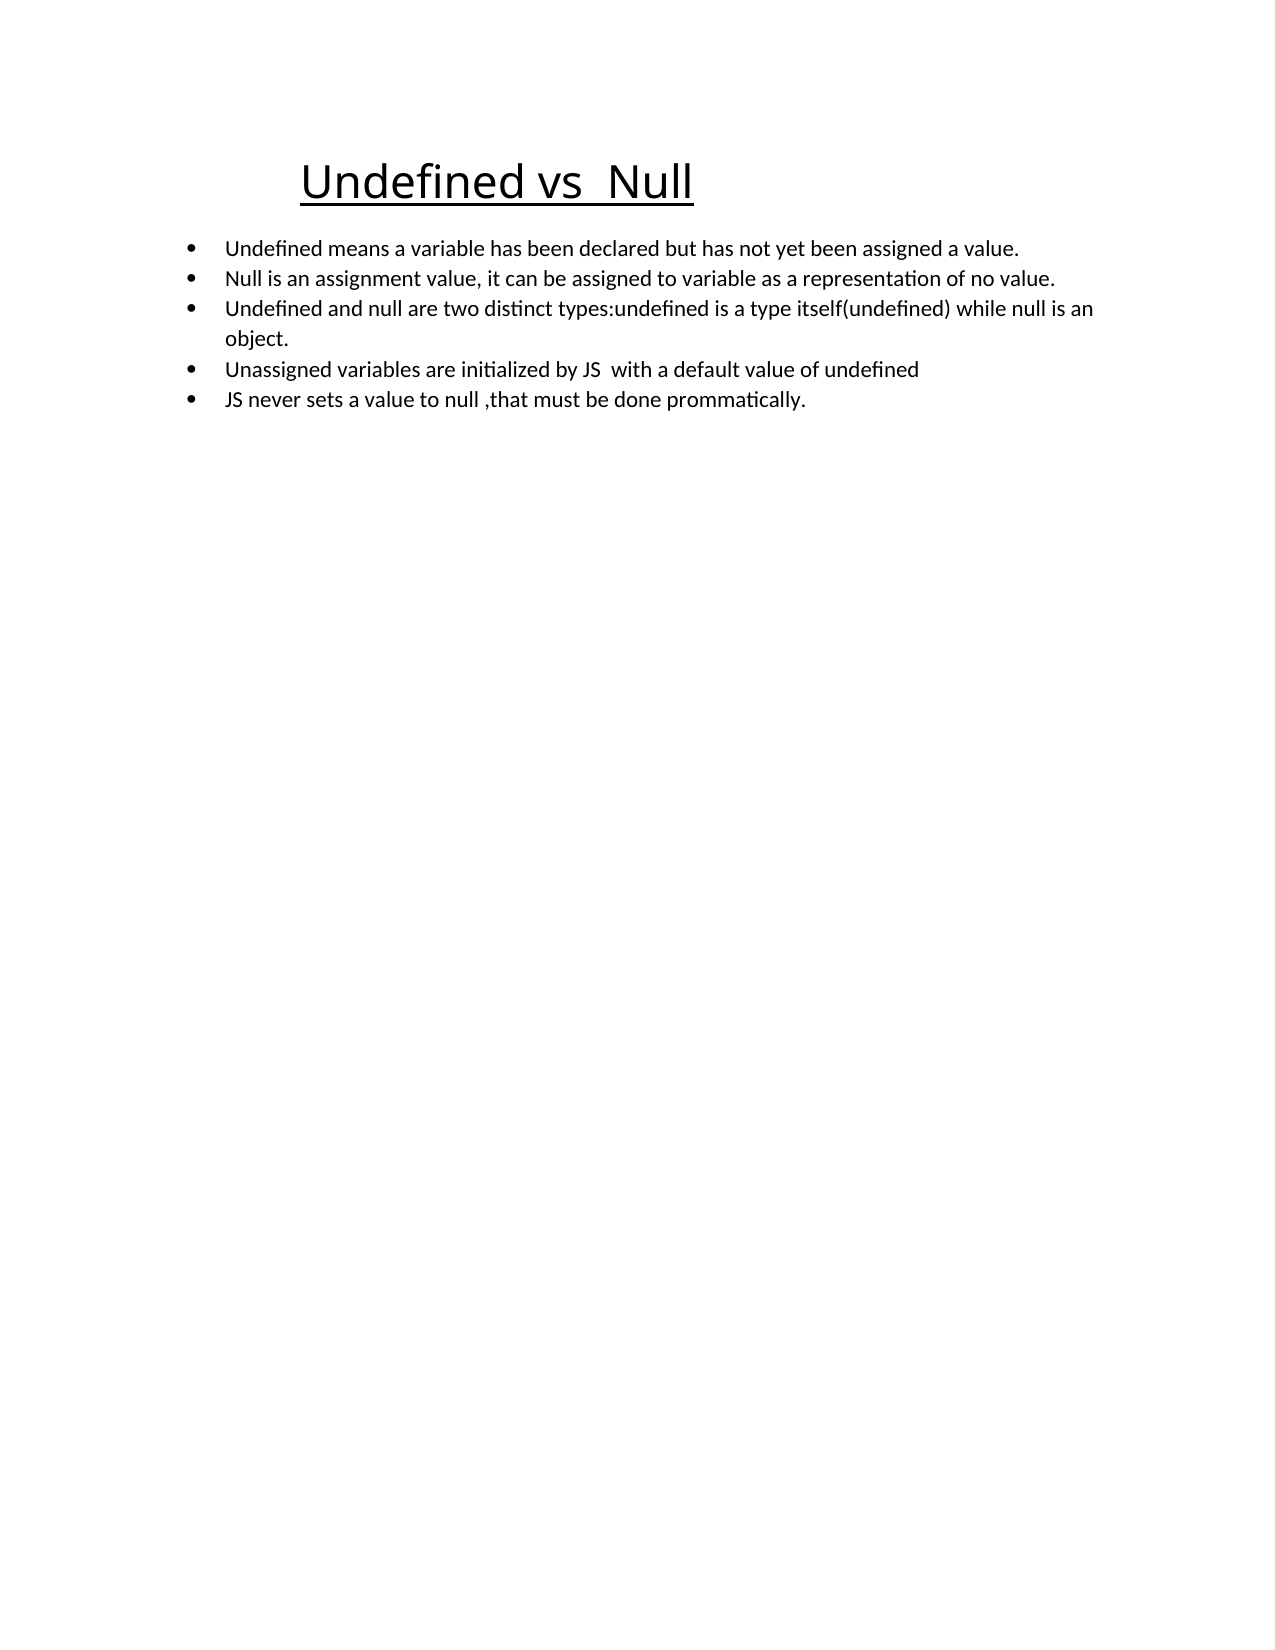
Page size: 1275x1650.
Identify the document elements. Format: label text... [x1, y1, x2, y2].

text Undefined vs Null [300, 150, 1125, 212]
list Undefined and null are two distinct types:undefined is a type itself(undefined) while null is an object. [187, 294, 1125, 353]
list Null is an assignment value, it can be assigned to variable as a representation of no value. [187, 264, 1125, 292]
list Undefined means a variable has been declared but has not yet been assigned a value. [187, 234, 1125, 262]
list JS never sets a value to null ,that must be done prommatically. [187, 385, 1125, 413]
list Unassigned variables are initialized by JS with a default value of undefined [187, 355, 1125, 383]
